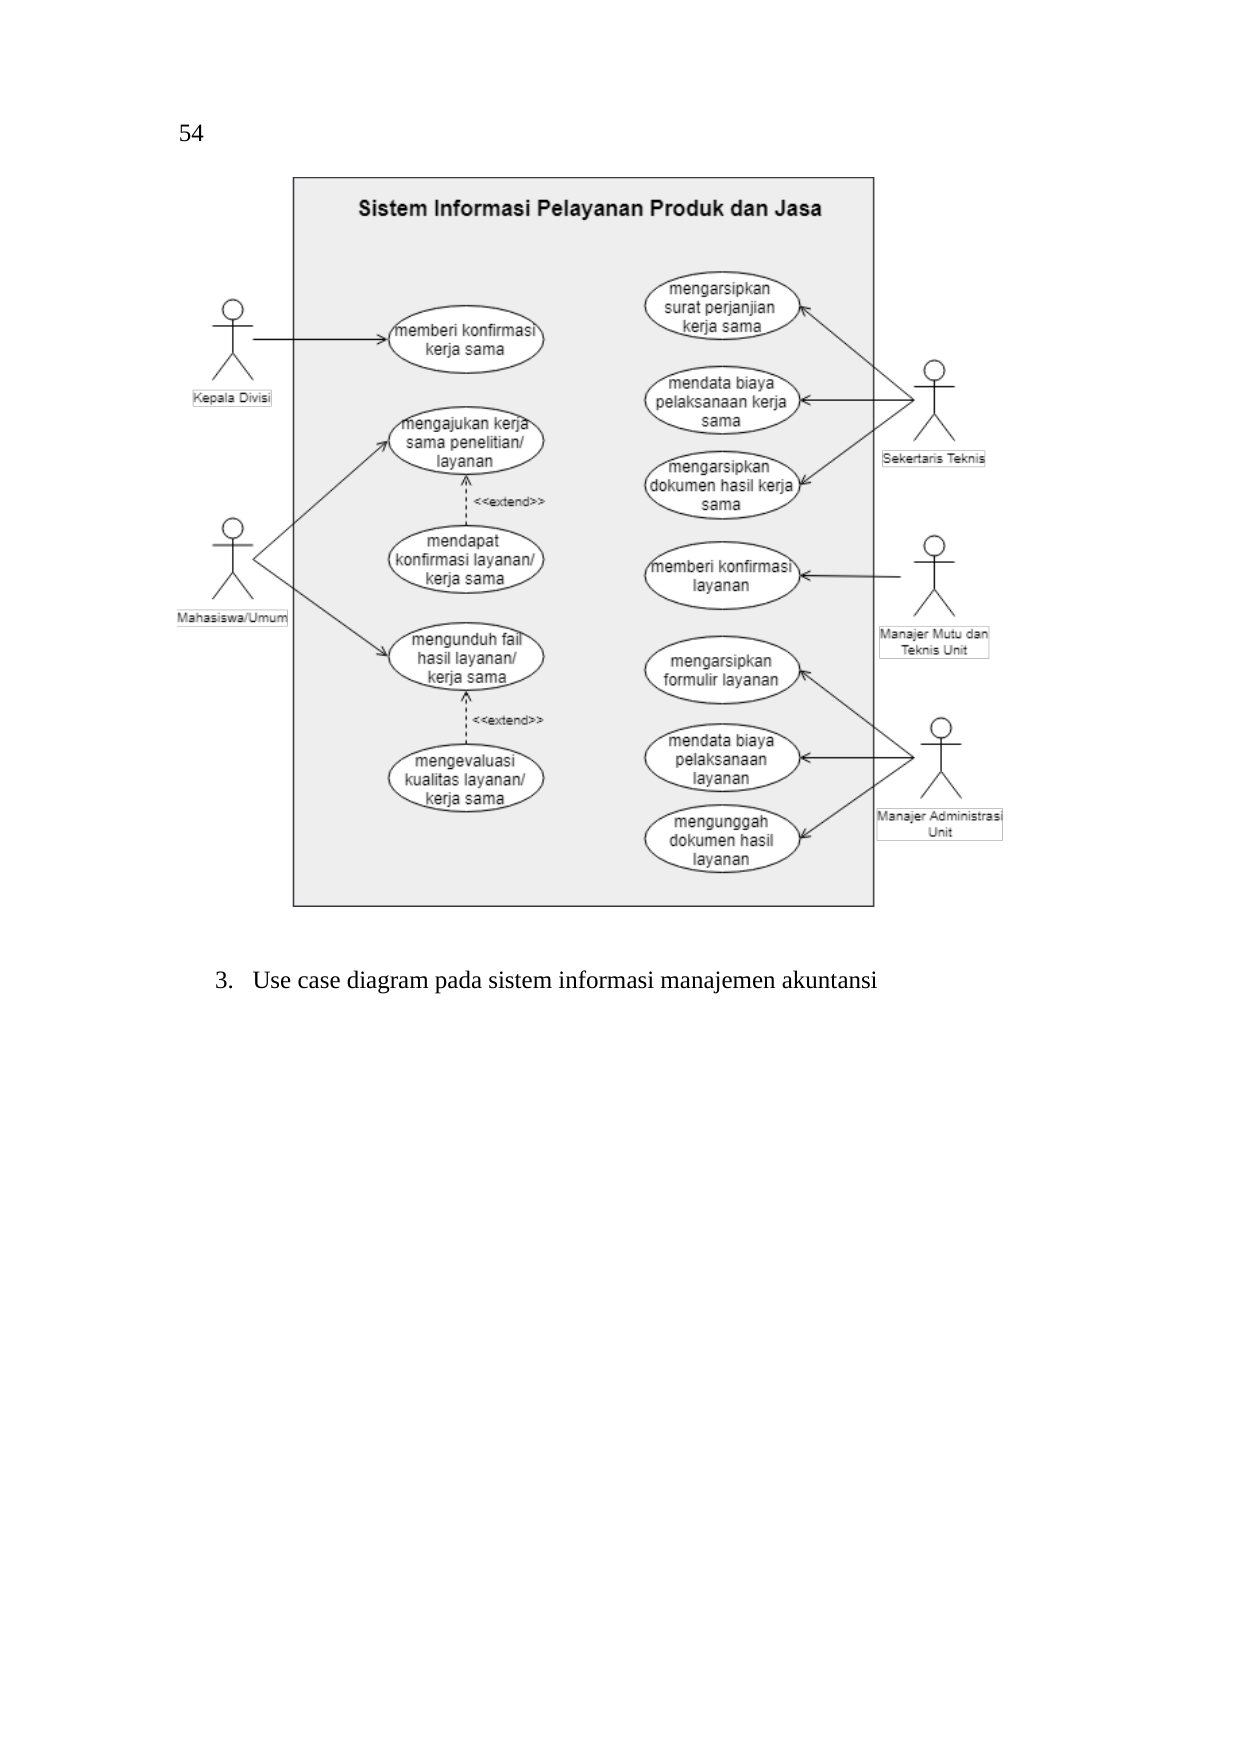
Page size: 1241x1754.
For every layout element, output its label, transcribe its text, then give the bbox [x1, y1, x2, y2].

list Use case diagram pada sistem informasi manajemen akuntansi [215, 965, 1004, 994]
picture [177, 177, 1004, 907]
